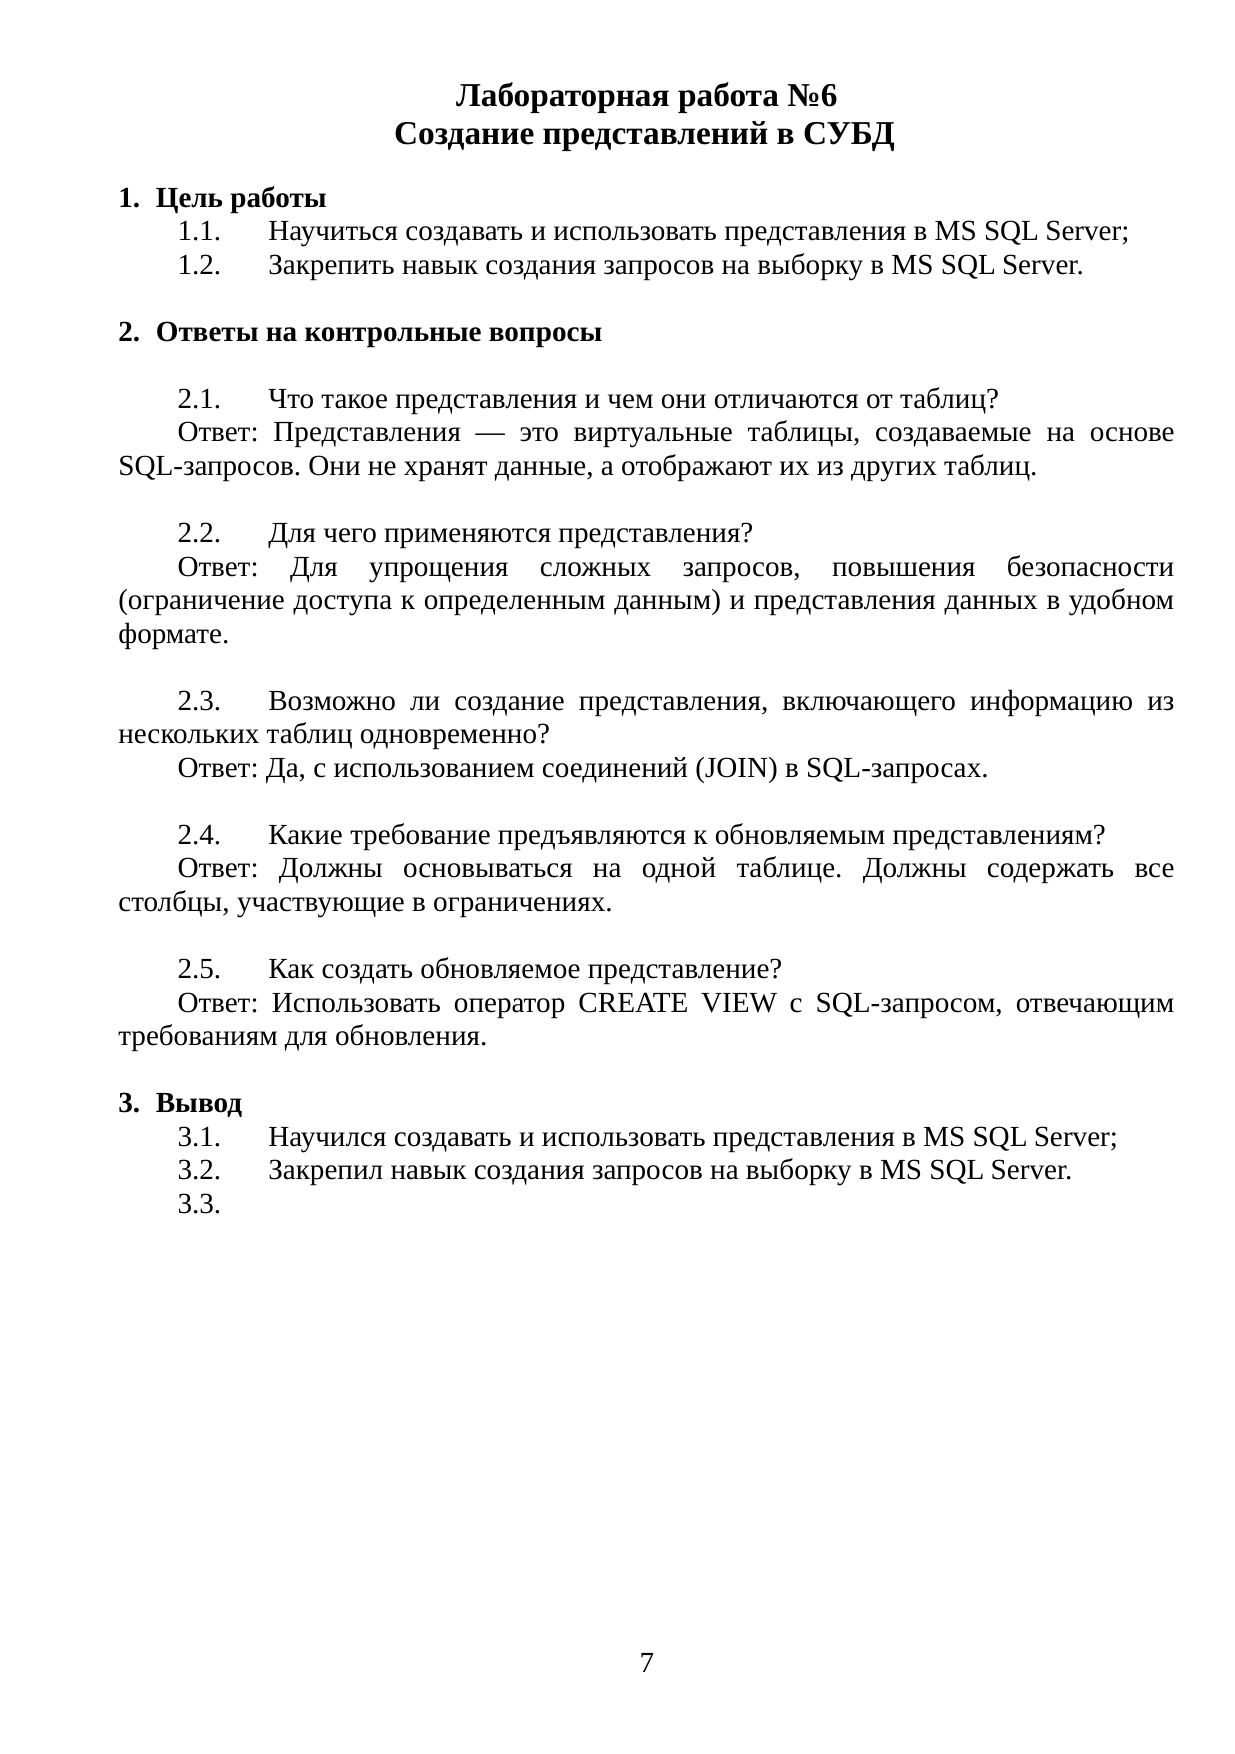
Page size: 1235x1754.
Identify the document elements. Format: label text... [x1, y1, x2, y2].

list Цель работы [118, 180, 1175, 213]
text Ответ: Должны основываться на одной таблице. Должны содержать все столбцы, участвующие в ограничениях. [118, 851, 1175, 918]
list Какие требование предъявляются к обновляемым представлениям? [118, 817, 1175, 851]
text Создание представлений в СУБД [118, 113, 1171, 180]
list Возможно ли создание представления, включающего информацию из нескольких таблиц одновременно? [118, 683, 1175, 750]
text Ответ: Да, с использованием соединений (JOIN) в SQL-запросах. [118, 750, 1175, 783]
subtitle Лабораторная работа №6 [118, 75, 1175, 113]
list Научиться создавать и использовать представления в MS SQL Server; [118, 213, 1175, 247]
list Что такое представления и чем они отличаются от таблиц? [118, 381, 1175, 414]
list Вывод [118, 1085, 1175, 1119]
list Как создать обновляемое представление? [118, 951, 1175, 985]
list Закрепить навык создания запросов на выборку в MS SQL Server. [118, 247, 1175, 280]
text Ответ: Использовать оператор CREATE VIEW с SQL-запросом, отвечающим требованиям для обновления. [118, 985, 1175, 1052]
text Ответ: Для упрощения сложных запросов, повышения безопасности (ограничение доступа к определенным данным) и представления данных в удобном формате. [118, 549, 1175, 649]
list Для чего применяются представления? [118, 515, 1175, 549]
text Ответ: Представления — это виртуальные таблицы, создаваемые на основе SQL-запросов. Они не хранят данные, а отображают их из других таблиц. [118, 414, 1175, 482]
list Ответы на контрольные вопросы [118, 314, 1175, 347]
list Научился создавать и использовать представления в MS SQL Server; [118, 1119, 1175, 1152]
list Закрепил навык создания запросов на выборку в MS SQL Server. [118, 1152, 1175, 1186]
